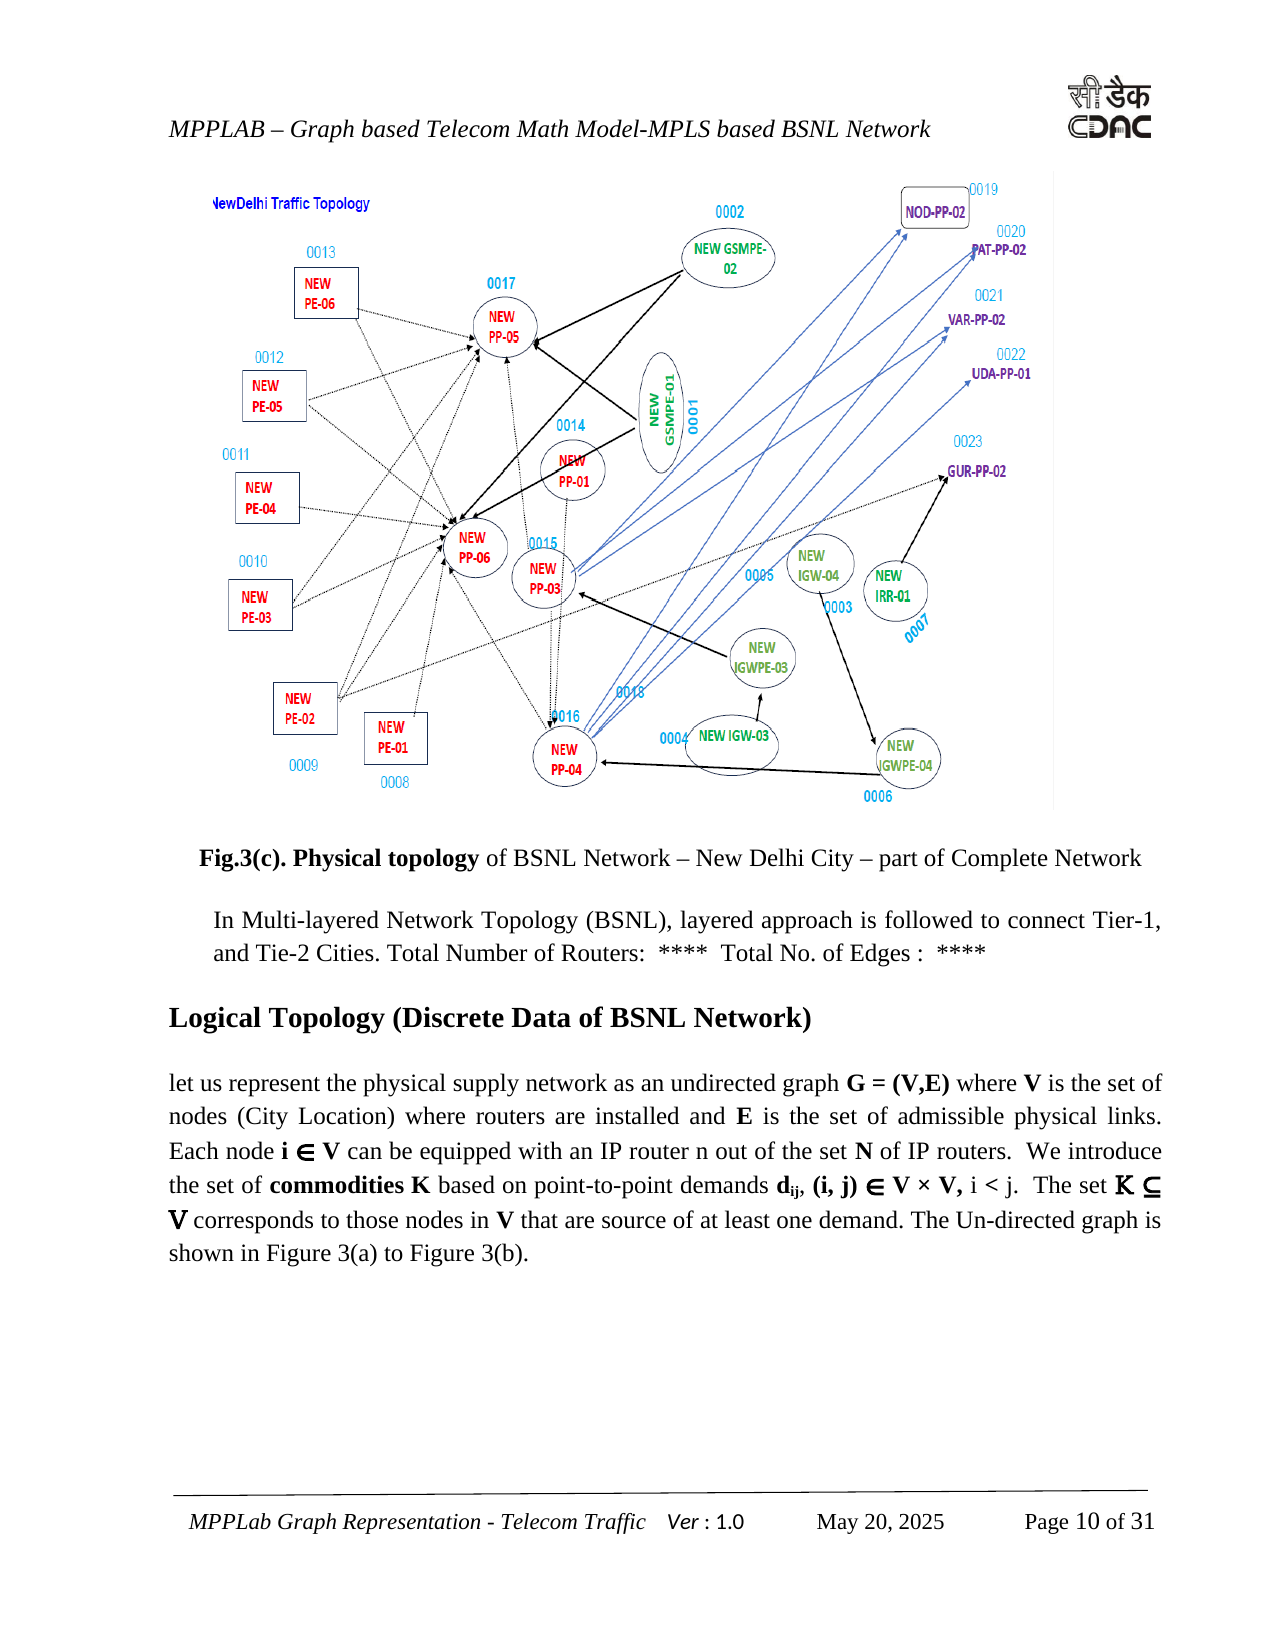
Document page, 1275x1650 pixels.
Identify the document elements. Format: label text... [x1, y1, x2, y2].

text Logical Topology (Discrete Data of BSNL Network) [169, 1001, 1162, 1034]
picture [213, 171, 1054, 810]
text In Multi-layered Network Topology (BSNL), layered approach is followed to connect Tier-1, and Tie-2 Cities. Total Number of Routers: **** Total No. of Edges : **** [213, 905, 1162, 967]
text let us represent the physical supply network as an undirected graph G = (V,E) where V is the set of nodes (City Location) where routers are installed and E is the set of admissible physical links. Each node i ∈ V can be equipped with an IP router n out of the set N of IP routers. We introduce the set of commodities K based on point-to-point demands dij, (i, j) ∈ V × V, i < j. The set K ⊆ V corresponds to those nodes in V that are source of at least one demand. The Un-directed graph is shown in Figure 3(a) to Figure 3(b). [169, 1068, 1162, 1267]
picture [1068, 75, 1151, 138]
text Fig.3(c). Physical topology of BSNL Network – New Delhi City – part of Complete Network [178, 843, 1162, 872]
